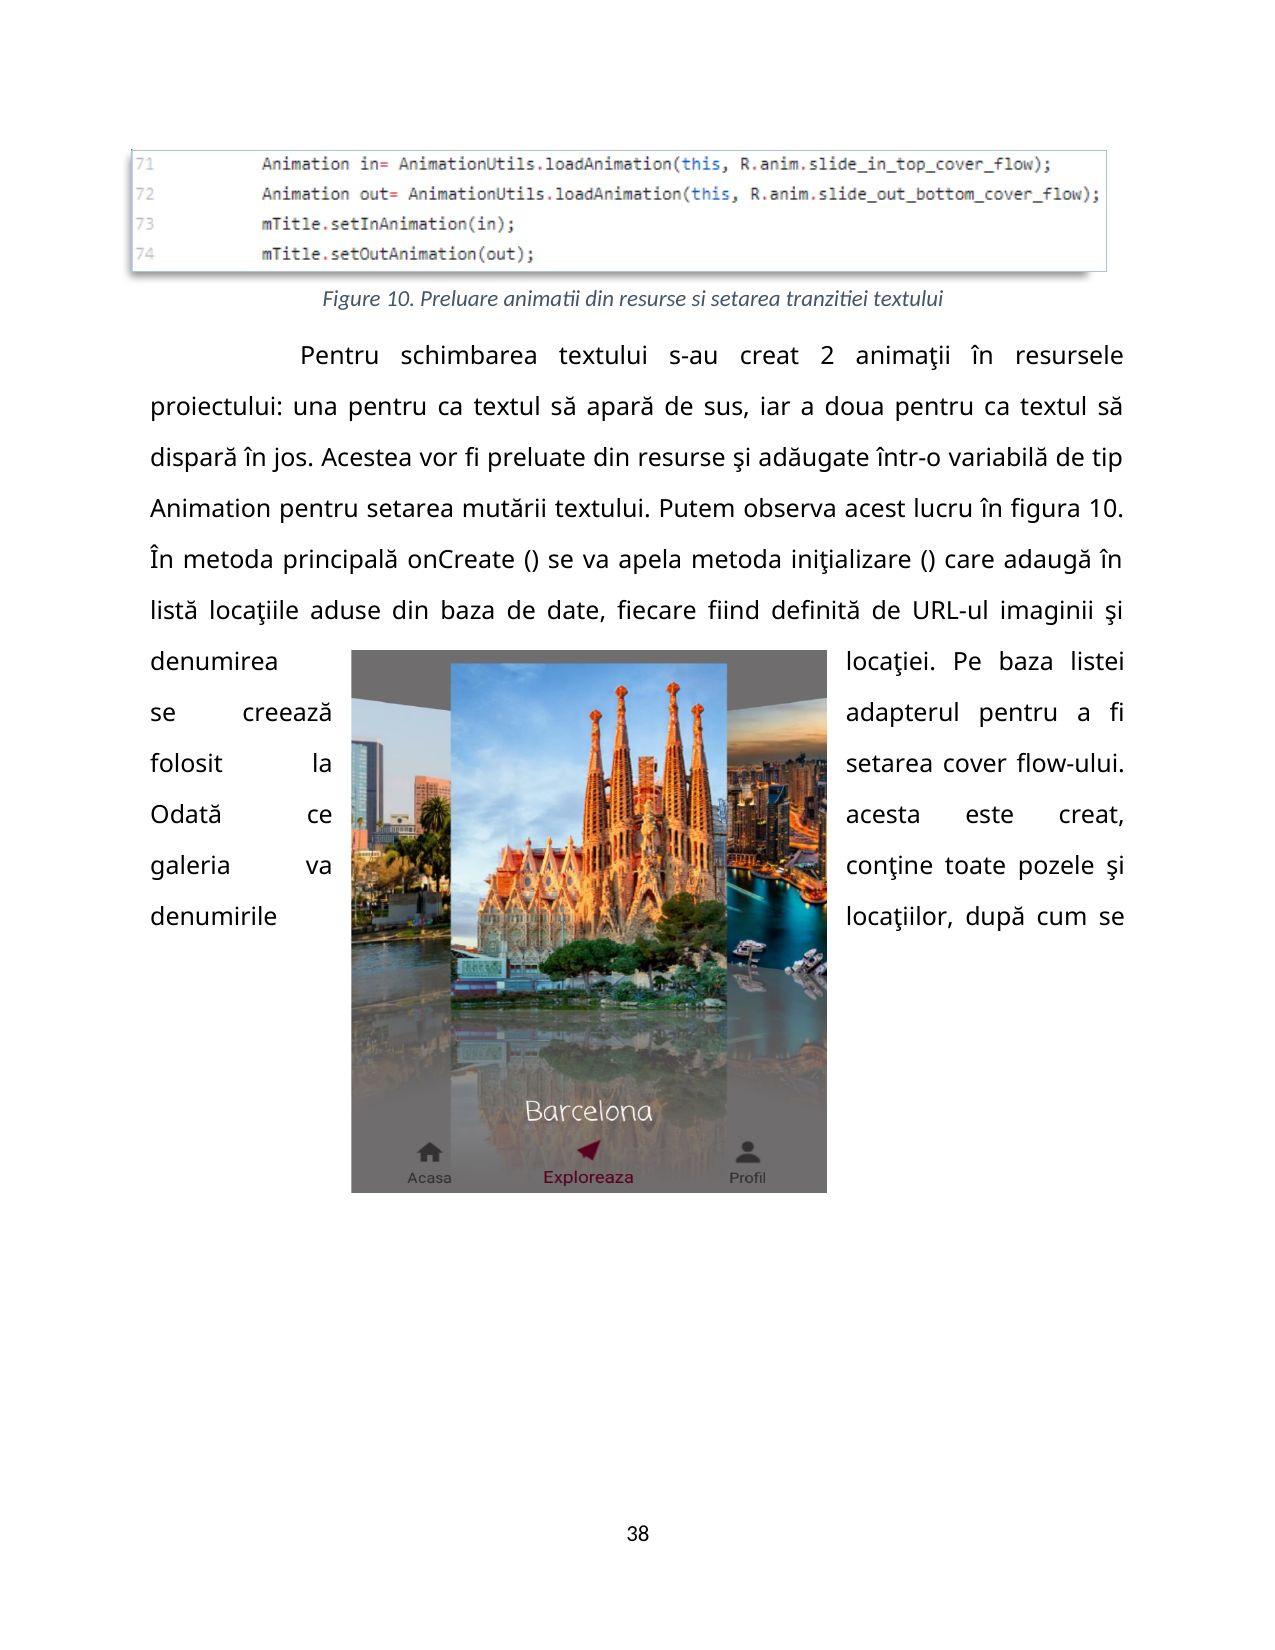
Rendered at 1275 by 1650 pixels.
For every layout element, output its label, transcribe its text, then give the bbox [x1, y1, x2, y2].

picture [132, 151, 1106, 271]
text Pentru schimbarea textului s-au creat 2 animaţii în resursele proiectului: una pentru ca textul să apară de sus, iar a doua pentru ca textul să dispară în jos. Acestea vor fi preluate din resurse şi adăugate într-o variabilă de tip Animation pentru setarea mutării textului. Putem observa acest lucru în figura 10. În metoda principală onCreate () se va apela metoda iniţializare () care adaugă în listă locaţiile aduse din baza de date, fiecare fiind definită de URL-ul imaginii şi denumirea locaţiei. Pe baza listei se creează adapterul pentru a fi folosit la setarea cover flow-ului. Odată ce acesta este creat, galeria va conţine toate pozele şi denumirile locaţiilor, după cum se poate observa în figura 11, dar şi în anexă 3. [150, 150, 1125, 780]
